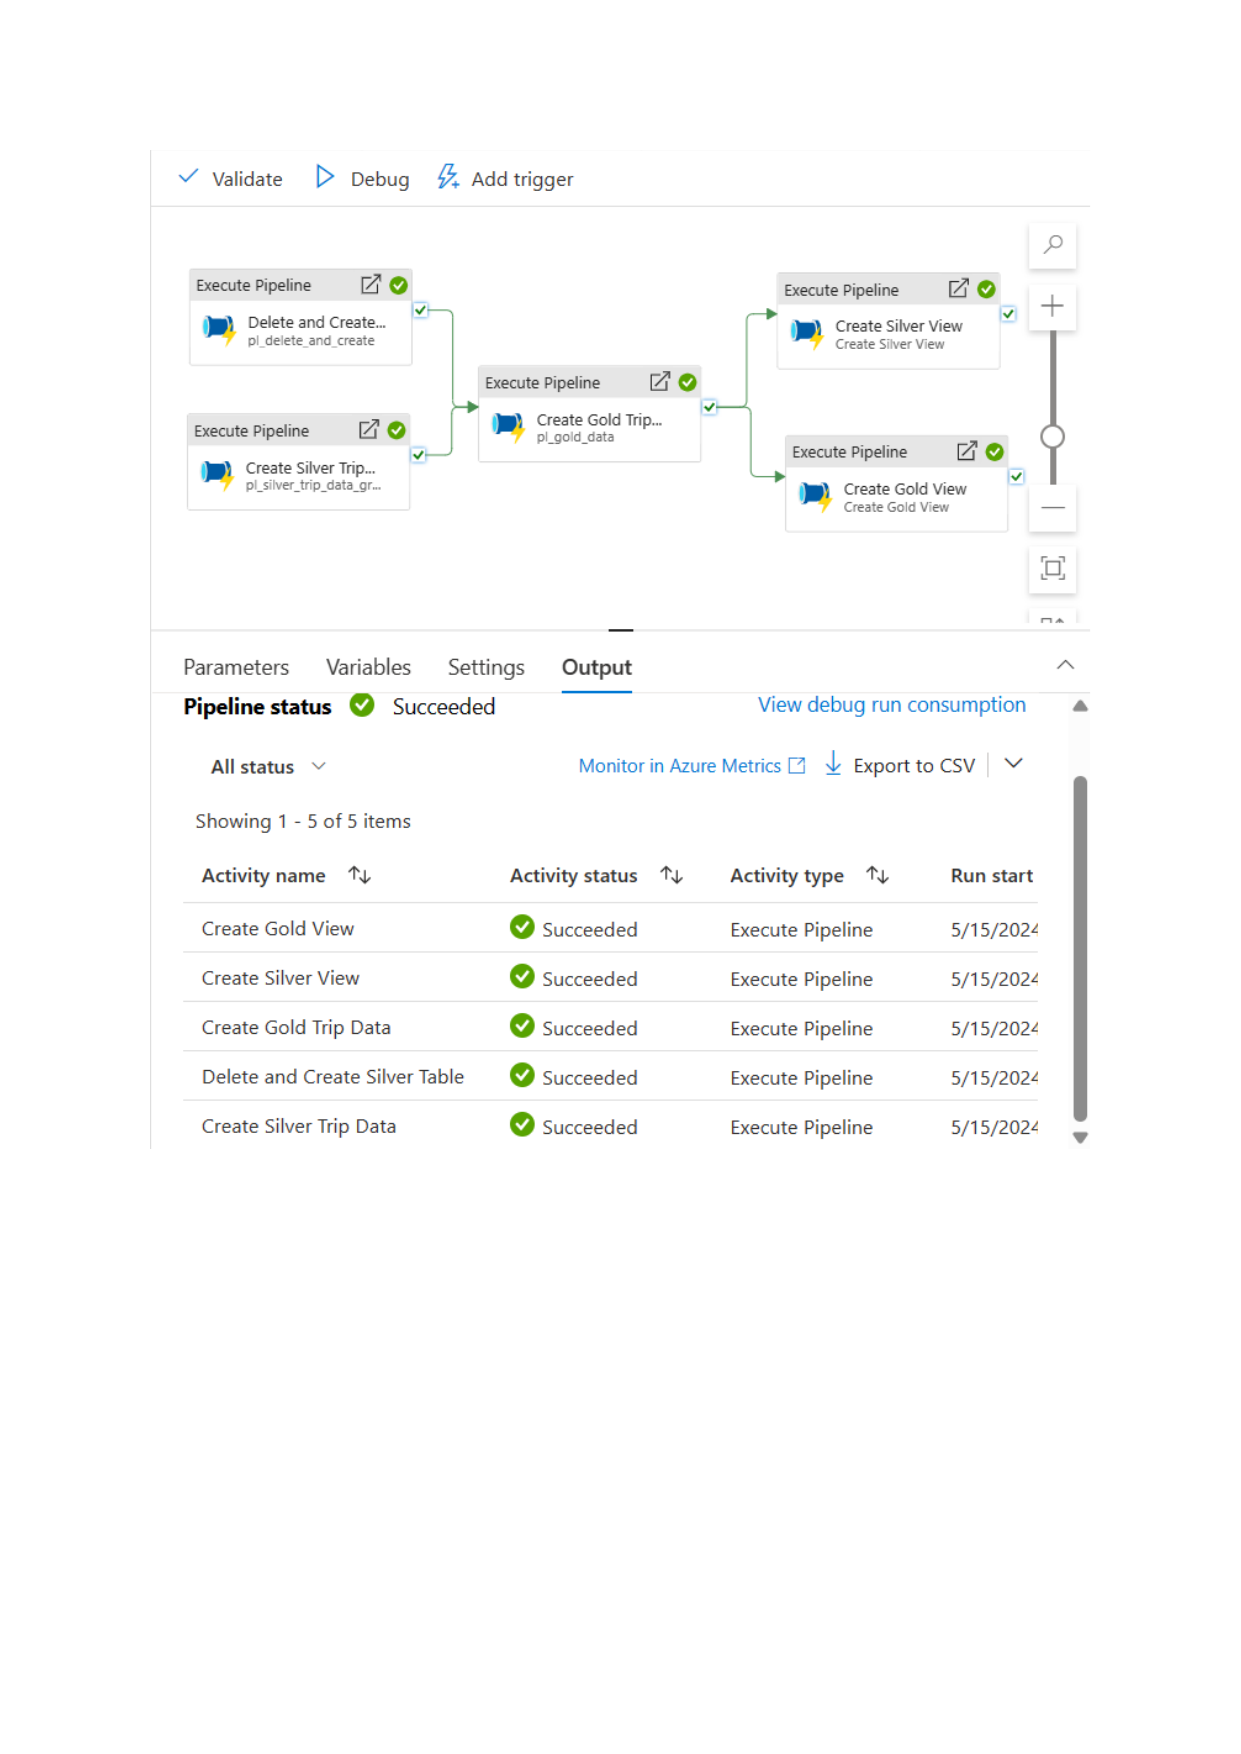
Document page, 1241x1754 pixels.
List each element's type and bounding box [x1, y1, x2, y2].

picture [150, 150, 1091, 1149]
